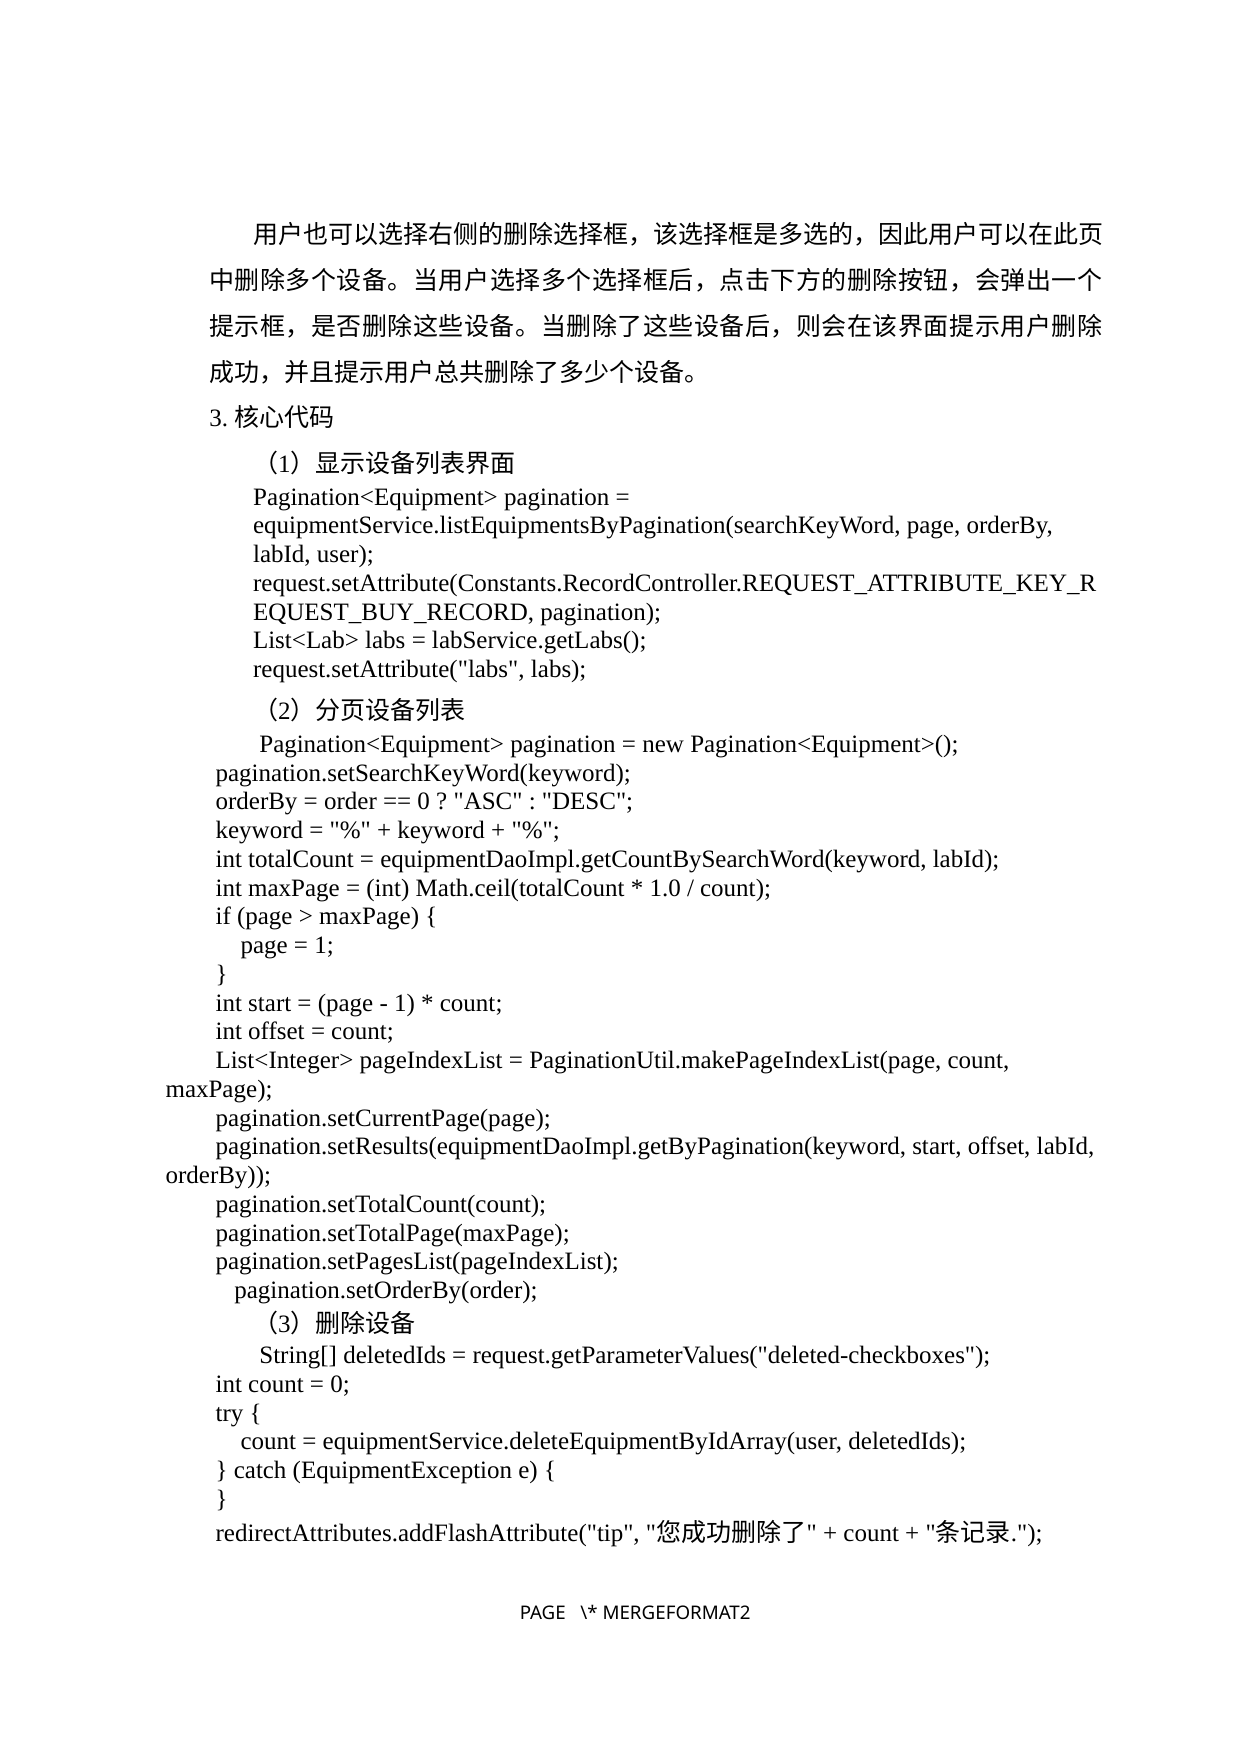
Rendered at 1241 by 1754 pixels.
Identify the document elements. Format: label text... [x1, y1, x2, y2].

text pagination.setCurrentPage(page); [165, 1103, 1104, 1131]
text page = 1; [165, 930, 1104, 959]
text int maxPage = (int) Math.ceil(totalCount * 1.0 / count); [165, 873, 1104, 901]
text 用户也可以选择右侧的删除选择框，该选择框是多选的，因此用户可以在此页中删除多个设备。当用户选择多个选择框后，点击下方的删除按钮，会弹出一个提示框，是否删除这些设备。当删除了这些设备后，则会在该界面提示用户删除成功，并且提示用户总共删除了多少个设备。 [209, 207, 1104, 390]
text pagination.setTotalCount(count); [165, 1189, 1104, 1218]
text 3. 核心代码 [165, 390, 1104, 436]
text pagination.setPagesList(pageIndexList); [165, 1246, 1104, 1275]
text request.setAttribute(Constants.RecordController.REQUEST_ATTRIBUTE_KEY_REQUEST_BUY_RECORD, pagination); [253, 568, 1104, 626]
text String[] deletedIds = request.getParameterValues("deleted-checkboxes"); [165, 1340, 1104, 1369]
text int offset = count; [165, 1016, 1104, 1045]
text orderBy = order == 0 ? "ASC" : "DESC"; [165, 786, 1104, 815]
text request.setAttribute("labs", labs); [209, 654, 1104, 683]
text int start = (page - 1) * count; [165, 988, 1104, 1016]
text （2）分页设备列表 [209, 683, 1104, 729]
text List<Lab> labs = labService.getLabs(); [209, 626, 1104, 654]
text redirectAttributes.addFlashAttribute("tip", "您成功删除了" + count + "条记录."); [165, 1513, 1104, 1549]
text （3）删除设备 [165, 1304, 1104, 1340]
text pagination.setSearchKeyWord(keyword); [165, 758, 1104, 786]
text keyword = "%" + keyword + "%"; [165, 815, 1104, 844]
text try { [165, 1398, 1104, 1426]
text } catch (EquipmentException e) { [165, 1455, 1104, 1484]
text （1）显示设备列表界面 [165, 436, 1104, 482]
text int count = 0; [165, 1369, 1104, 1398]
text Pagination<Equipment> pagination = equipmentService.listEquipmentsByPagination(searchKeyWord, page, orderBy, labId, user); [253, 482, 1104, 568]
text count = equipmentService.deleteEquipmentByIdArray(user, deletedIds); [165, 1426, 1104, 1455]
text pagination.setTotalPage(maxPage); [165, 1218, 1104, 1246]
text int totalCount = equipmentDaoImpl.getCountBySearchWord(keyword, labId); [165, 844, 1104, 873]
text } [165, 1484, 1104, 1513]
text pagination.setOrderBy(order); [165, 1275, 1104, 1304]
text pagination.setResults(equipmentDaoImpl.getByPagination(keyword, start, offset, labId, orderBy)); [165, 1131, 1104, 1189]
text Pagination<Equipment> pagination = new Pagination<Equipment>(); [209, 729, 1104, 758]
text } [165, 959, 1104, 988]
text if (page > maxPage) { [165, 901, 1104, 930]
text List<Integer> pageIndexList = PaginationUtil.makePageIndexList(page, count, maxPage); [165, 1045, 1104, 1103]
